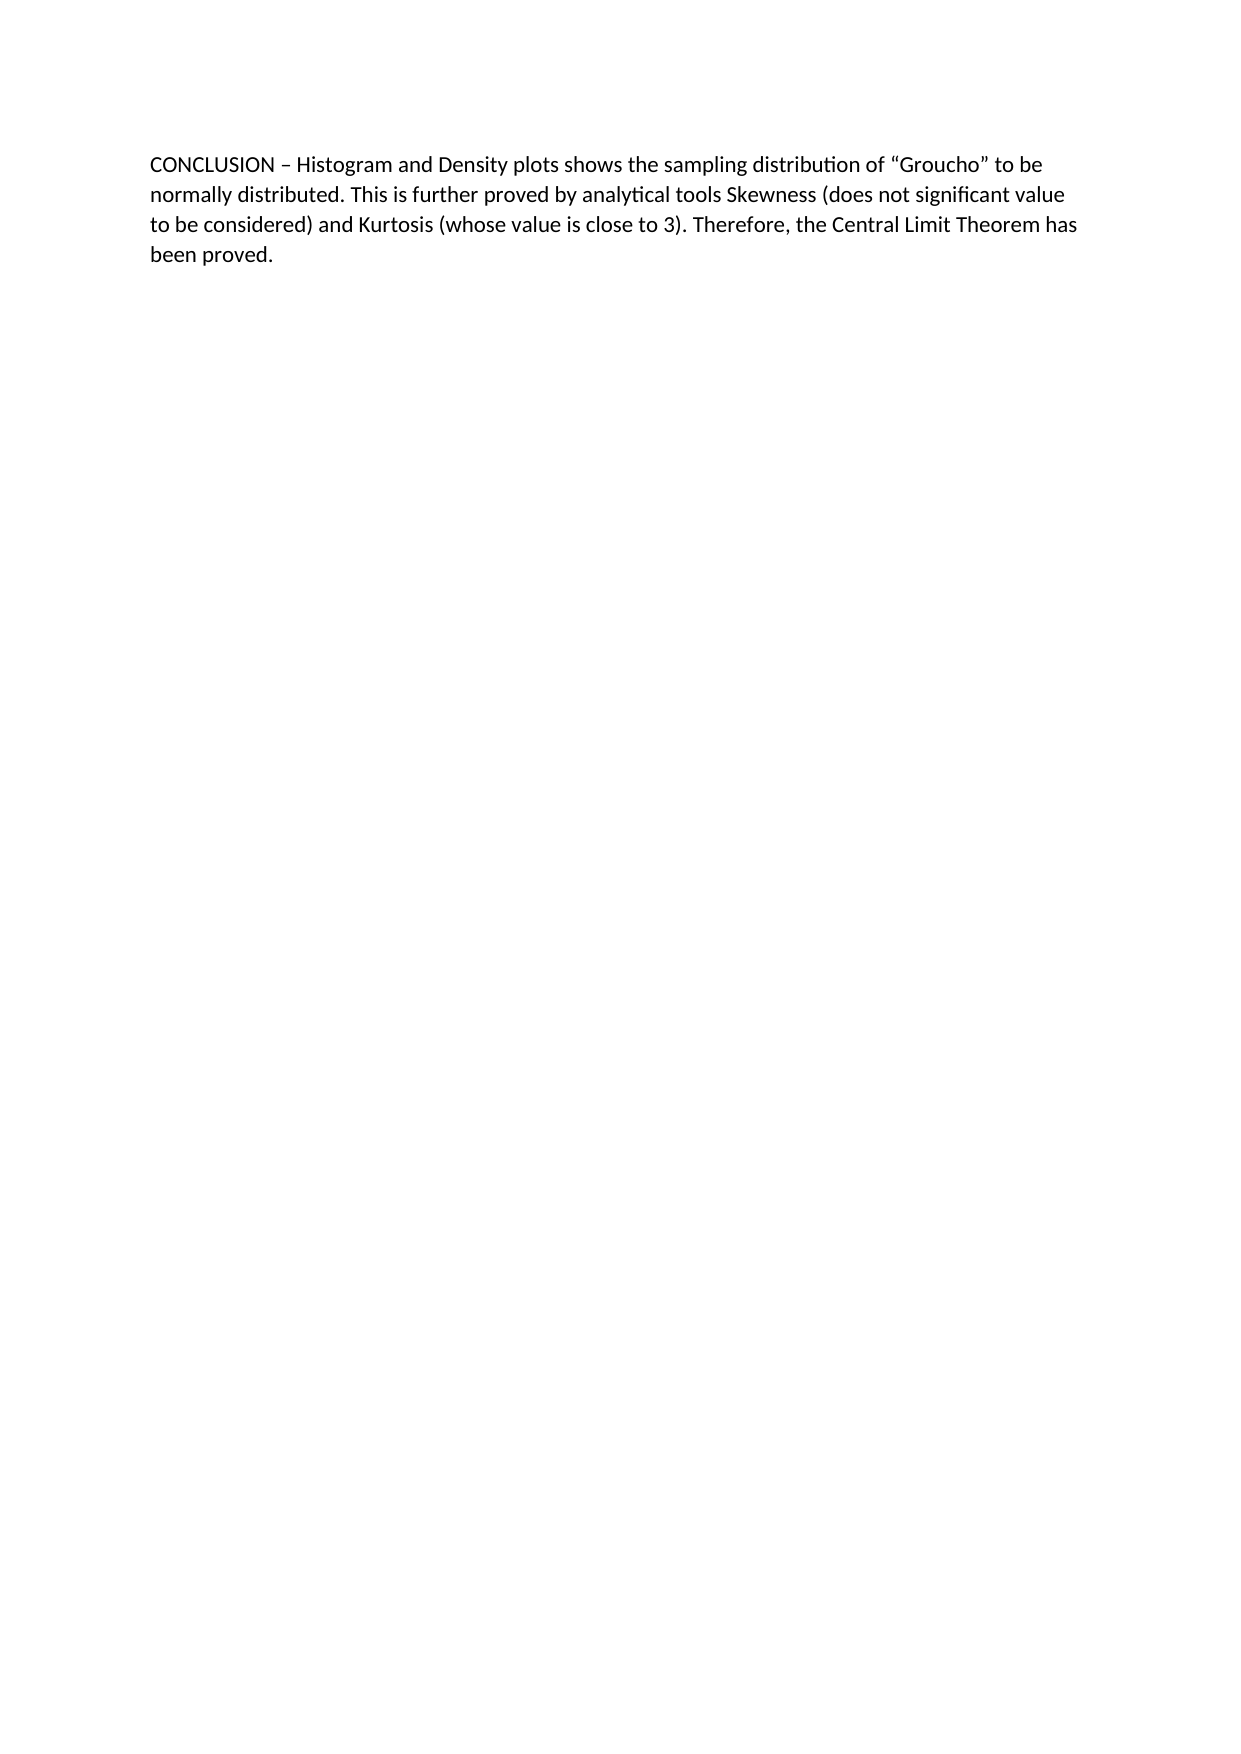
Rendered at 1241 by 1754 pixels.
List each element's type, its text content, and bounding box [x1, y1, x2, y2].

text CONCLUSION – Histogram and Density plots shows the sampling distribution of “Groucho” to be normally distributed. This is further proved by analytical tools Skewness (does not significant value to be considered) and Kurtosis (whose value is close to 3). Therefore, the Central Limit Theorem has been proved. [150, 150, 1090, 269]
